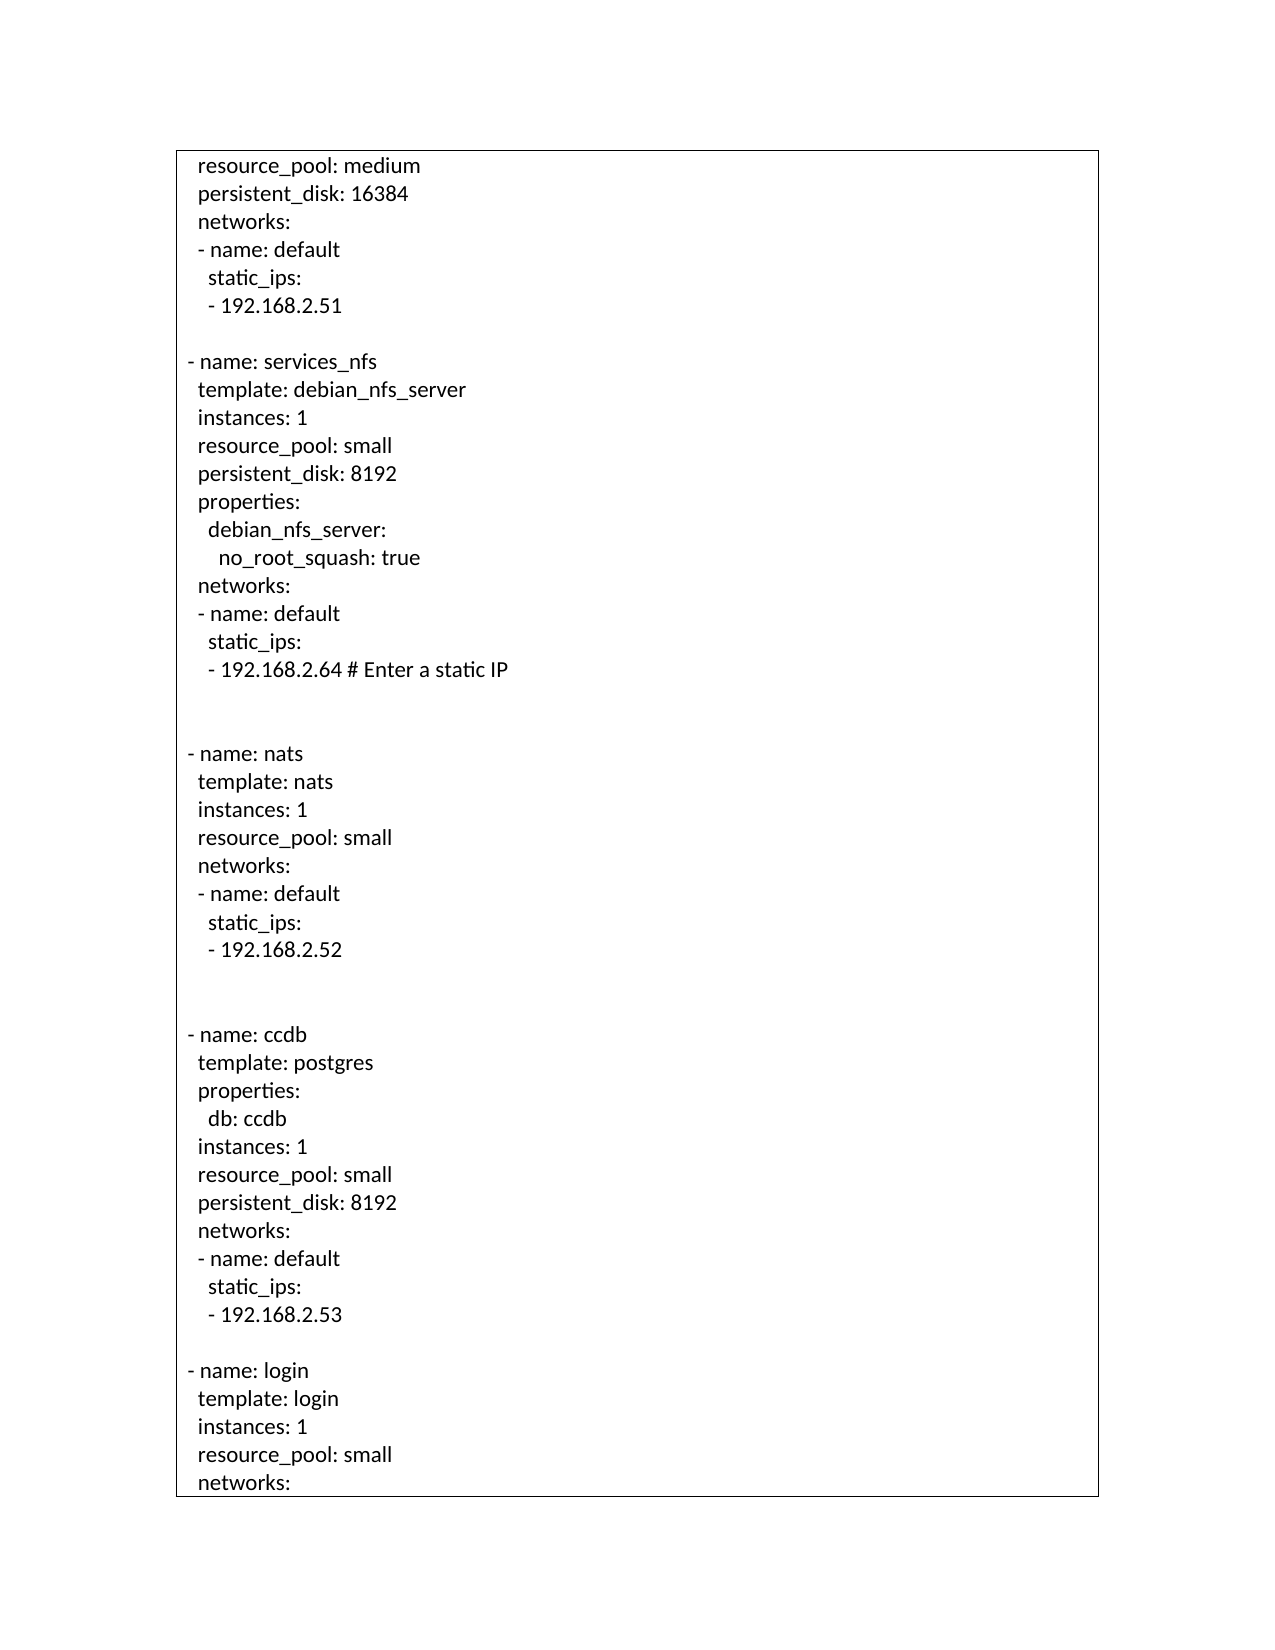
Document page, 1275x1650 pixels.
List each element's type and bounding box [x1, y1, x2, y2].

table_header [177, 151, 1098, 1496]
